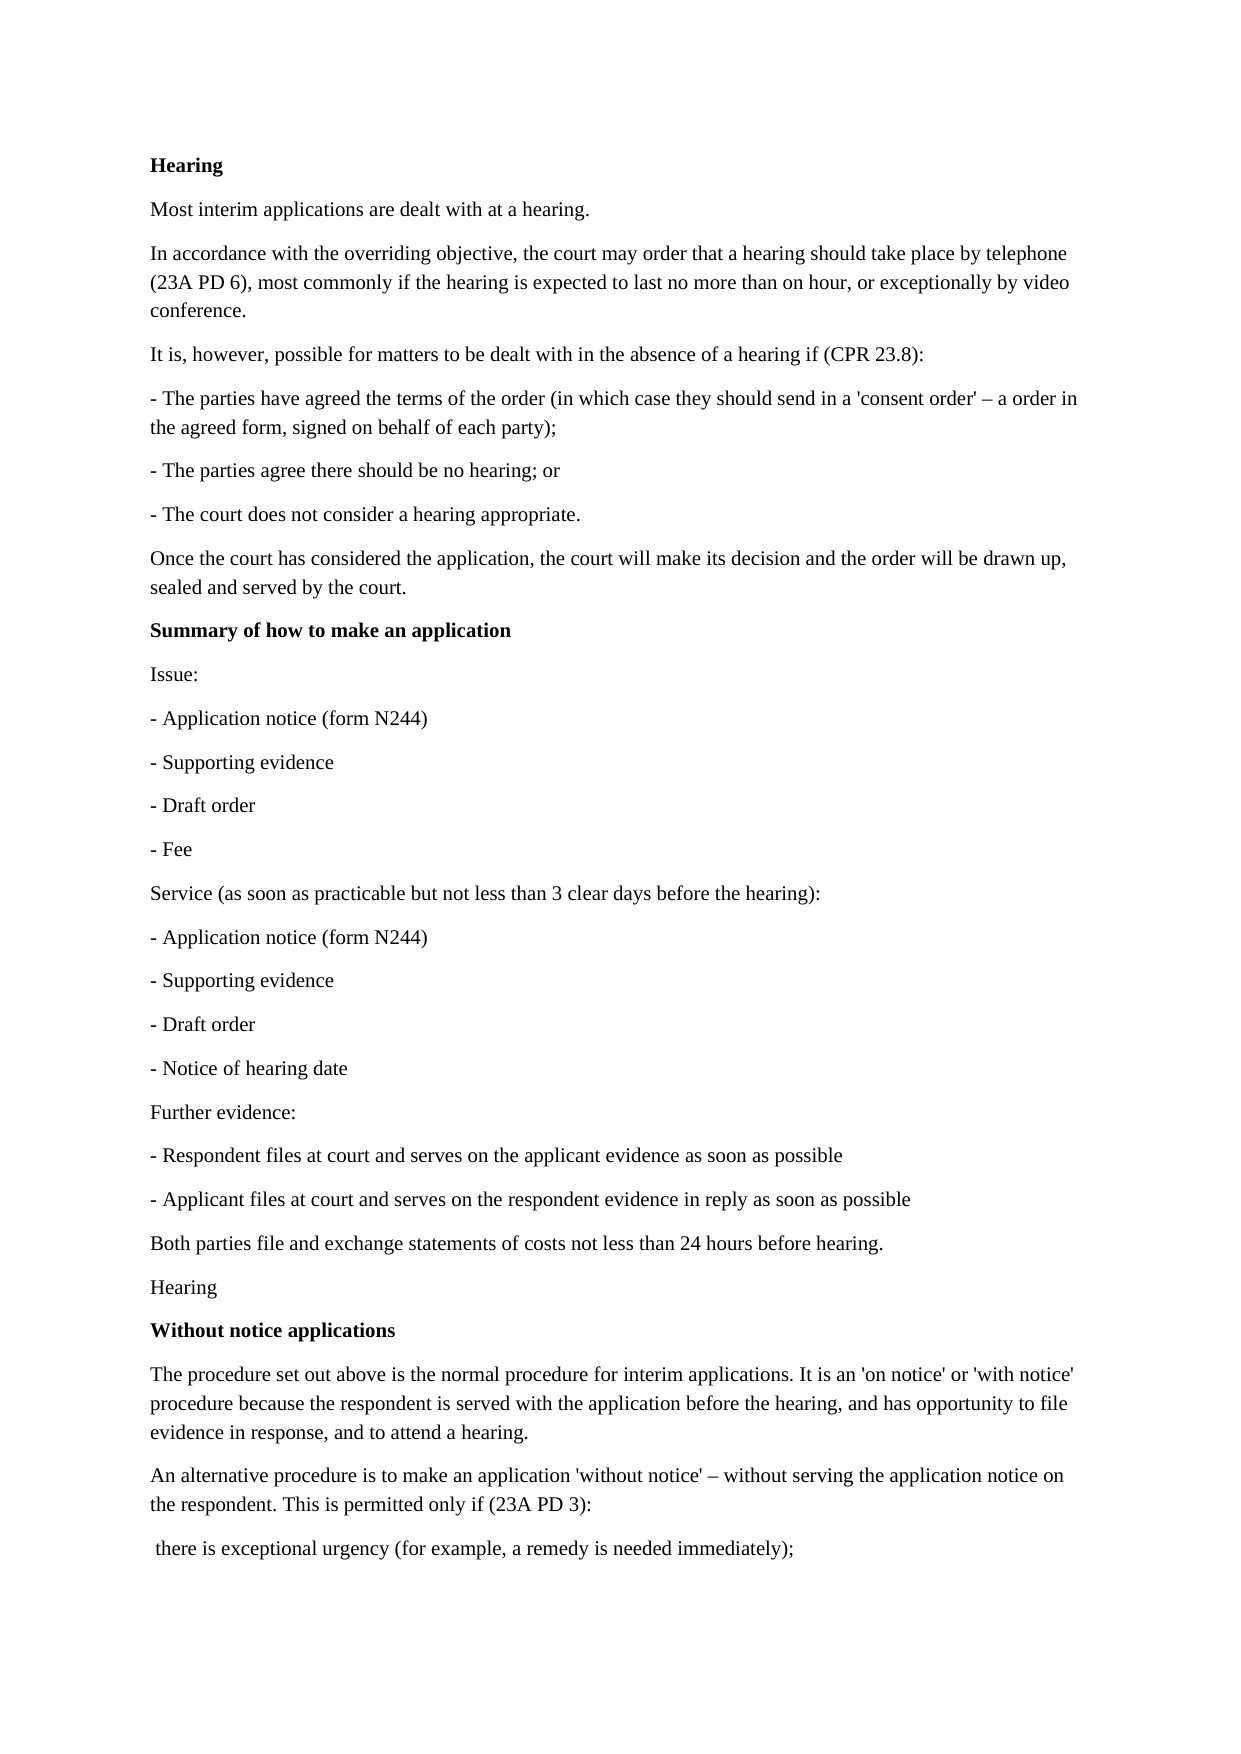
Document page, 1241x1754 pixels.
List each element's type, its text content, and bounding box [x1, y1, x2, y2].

text - Applicant files at court and serves on the respondent evidence in reply as soon as possible [150, 1184, 1090, 1212]
text It is, however, possible for matters to be dealt with in the absence of a hearing if (CPR 23.8): [150, 339, 1090, 367]
text Hearing [150, 1271, 1090, 1300]
text Issue: [150, 659, 1090, 687]
text - Supporting evidence [150, 746, 1090, 775]
text - Application notice (form N244) [150, 702, 1090, 731]
text Without notice applications [150, 1315, 1090, 1344]
text Summary of how to make an application [150, 615, 1090, 644]
text In accordance with the overriding objective, the court may order that a hearing should take place by telephone (23A PD 6), most commonly if the hearing is expected to last no more than on hour, or exceptionally by video conference. [150, 237, 1090, 324]
text - Respondent files at court and serves on the applicant evidence as soon as possible [150, 1140, 1090, 1169]
text - The court does not consider a hearing appropriate. [150, 499, 1090, 527]
text The procedure set out above is the normal procedure for interim applications. It is an 'on notice' or 'with notice' procedure because the respondent is served with the application before the hearing, and has opportunity to file evidence in response, and to attend a hearing. [150, 1359, 1090, 1445]
text - Supporting evidence [150, 965, 1090, 994]
text - The parties have agreed the terms of the order (in which case they should send in a 'consent order' – a order in the agreed form, signed on behalf of each party); [150, 382, 1090, 440]
text - The parties agree there should be no hearing; or [150, 455, 1090, 484]
text - Notice of hearing date [150, 1052, 1090, 1081]
text - Draft order [150, 790, 1090, 819]
text Both parties file and exchange statements of costs not less than 24 hours before hearing. [150, 1227, 1090, 1256]
text Service (as soon as practicable but not less than 3 clear days before the hearing): [150, 877, 1090, 906]
text - Draft order [150, 1009, 1090, 1037]
text Most interim applications are dealt with at a hearing. [150, 194, 1090, 222]
text Hearing [150, 150, 1090, 179]
text - Application notice (form N244) [150, 921, 1090, 950]
text - Fee [150, 834, 1090, 862]
text An alternative procedure is to make an application 'without notice' – without serving the application notice on the respondent. This is permitted only if (23A PD 3): [150, 1460, 1090, 1517]
text Further evidence: [150, 1096, 1090, 1125]
text Once the court has considered the application, the court will make its decision and the order will be drawn up, sealed and served by the court. [150, 542, 1090, 600]
text there is exceptional urgency (for example, a remedy is needed immediately); [150, 1532, 1090, 1561]
